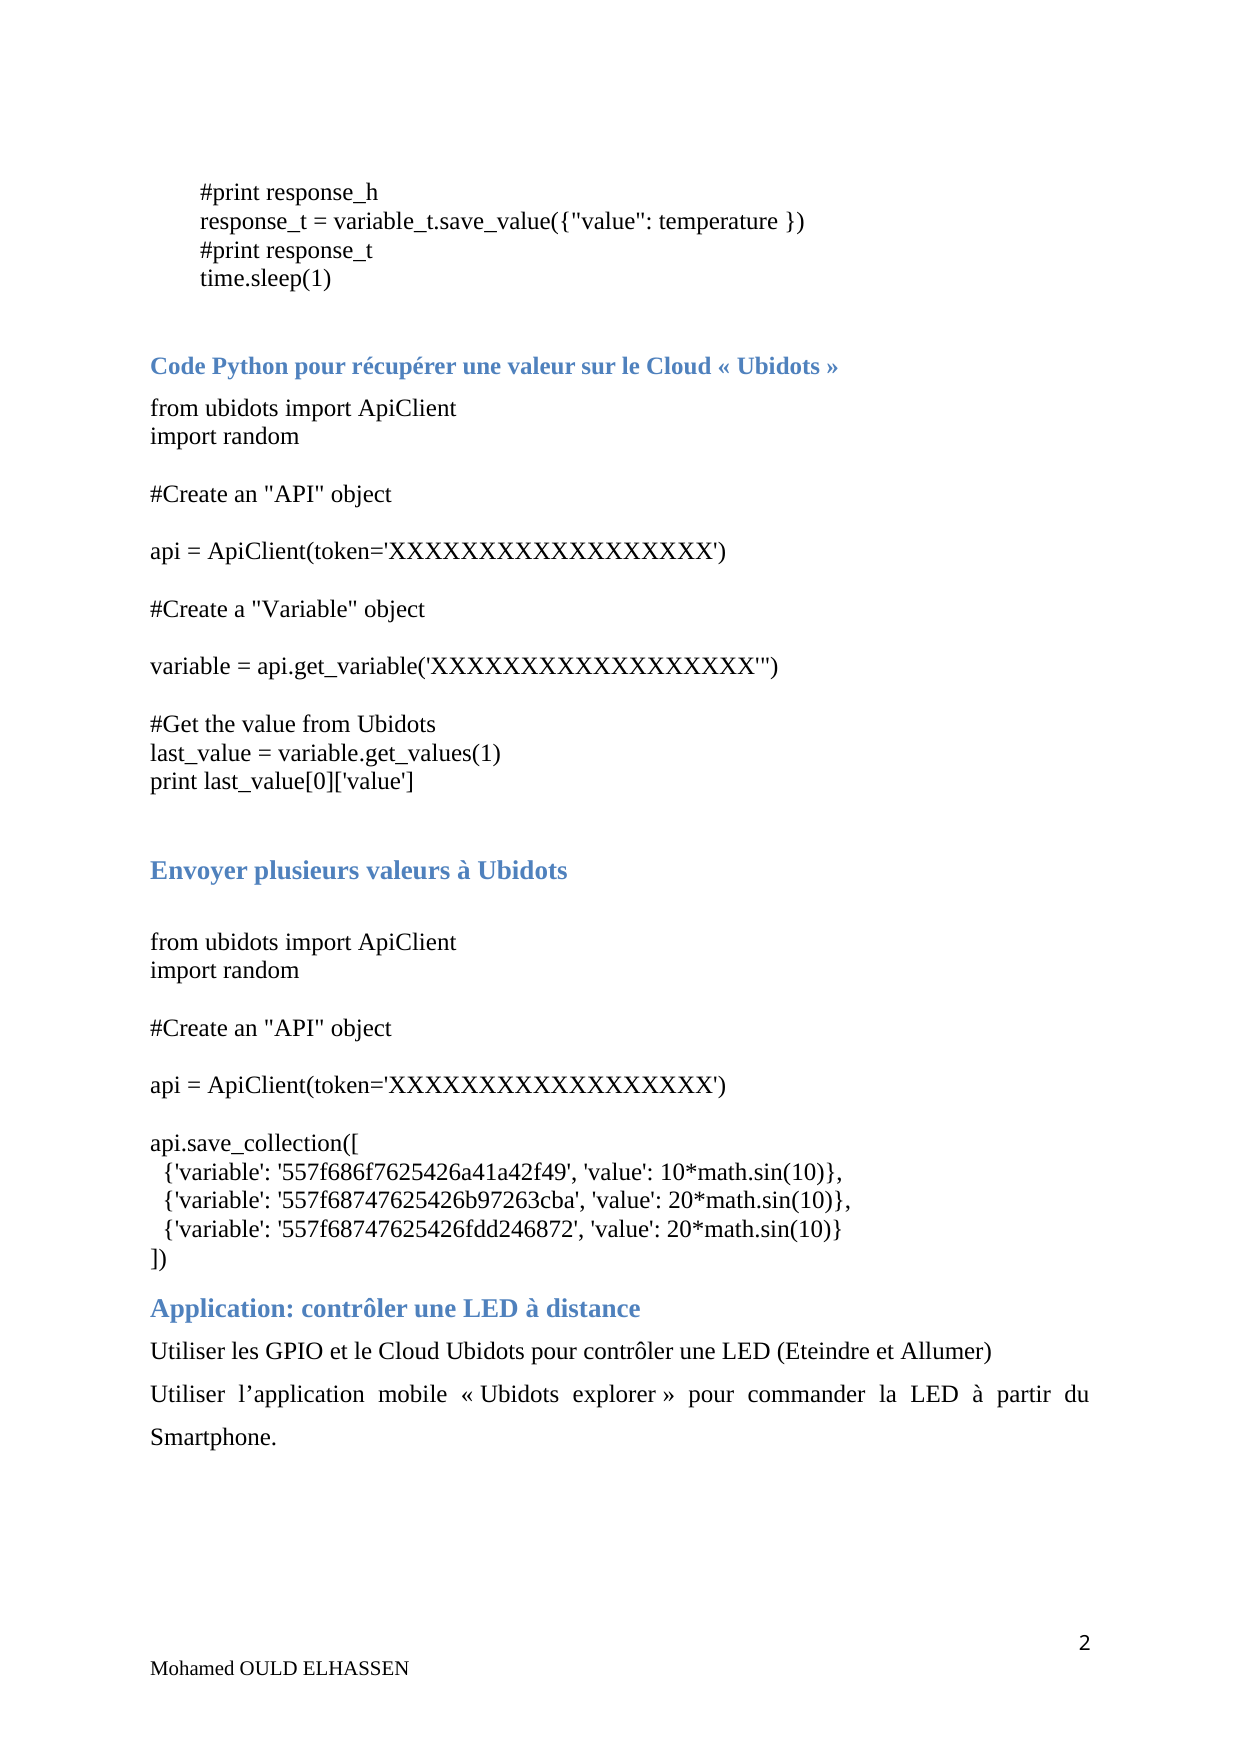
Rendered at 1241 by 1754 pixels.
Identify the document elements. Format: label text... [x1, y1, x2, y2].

text import random [150, 955, 1090, 984]
text {'variable': '557f686f7625426a41a42f49', 'value': 10*math.sin(10)}, [150, 1157, 1090, 1185]
subtitle Application: contrôler une LED à distance [150, 1292, 1090, 1324]
subtitle Code Python pour récupérer une valeur sur le Cloud « Ubidots » [150, 351, 1090, 380]
text #print response_h [150, 177, 1090, 206]
text ]) [150, 1243, 1090, 1272]
text api = ApiClient(token='XXXXXXXXXXXXXXXXXX') [150, 536, 1090, 565]
text print last_value[0]['value'] [150, 766, 1090, 795]
text from ubidots import ApiClient [150, 927, 1090, 955]
text import random [150, 421, 1090, 450]
text api = ApiClient(token='XXXXXXXXXXXXXXXXXX') [150, 1070, 1090, 1099]
text api.save_collection([ [150, 1128, 1090, 1157]
text Utiliser l’application mobile « Ubidots explorer » pour commander la LED à partir du Smartphone. [150, 1379, 1090, 1451]
text {'variable': '557f68747625426b97263cba', 'value': 20*math.sin(10)}, [150, 1185, 1090, 1214]
text Utiliser les GPIO et le Cloud Ubidots pour contrôler une LED (Eteindre et Allumer) [150, 1336, 1090, 1365]
text #Create an "API" object [150, 479, 1090, 508]
text response_t = variable_t.save_value({"value": temperature }) [150, 206, 1090, 235]
text from ubidots import ApiClient [150, 393, 1090, 421]
subtitle Envoyer plusieurs valeurs à Ubidots [150, 854, 1090, 885]
text {'variable': '557f68747625426fdd246872', 'value': 20*math.sin(10)} [150, 1214, 1090, 1243]
text variable = api.get_variable('XXXXXXXXXXXXXXXXXX'") [150, 651, 1090, 680]
text #Create a "Variable" object [150, 594, 1090, 623]
text #Get the value from Ubidots [150, 709, 1090, 738]
text #print response_t [150, 235, 1090, 263]
text last_value = variable.get_values(1) [150, 738, 1090, 766]
text time.sleep(1) [150, 263, 1090, 292]
text #Create an "API" object [150, 1013, 1090, 1042]
